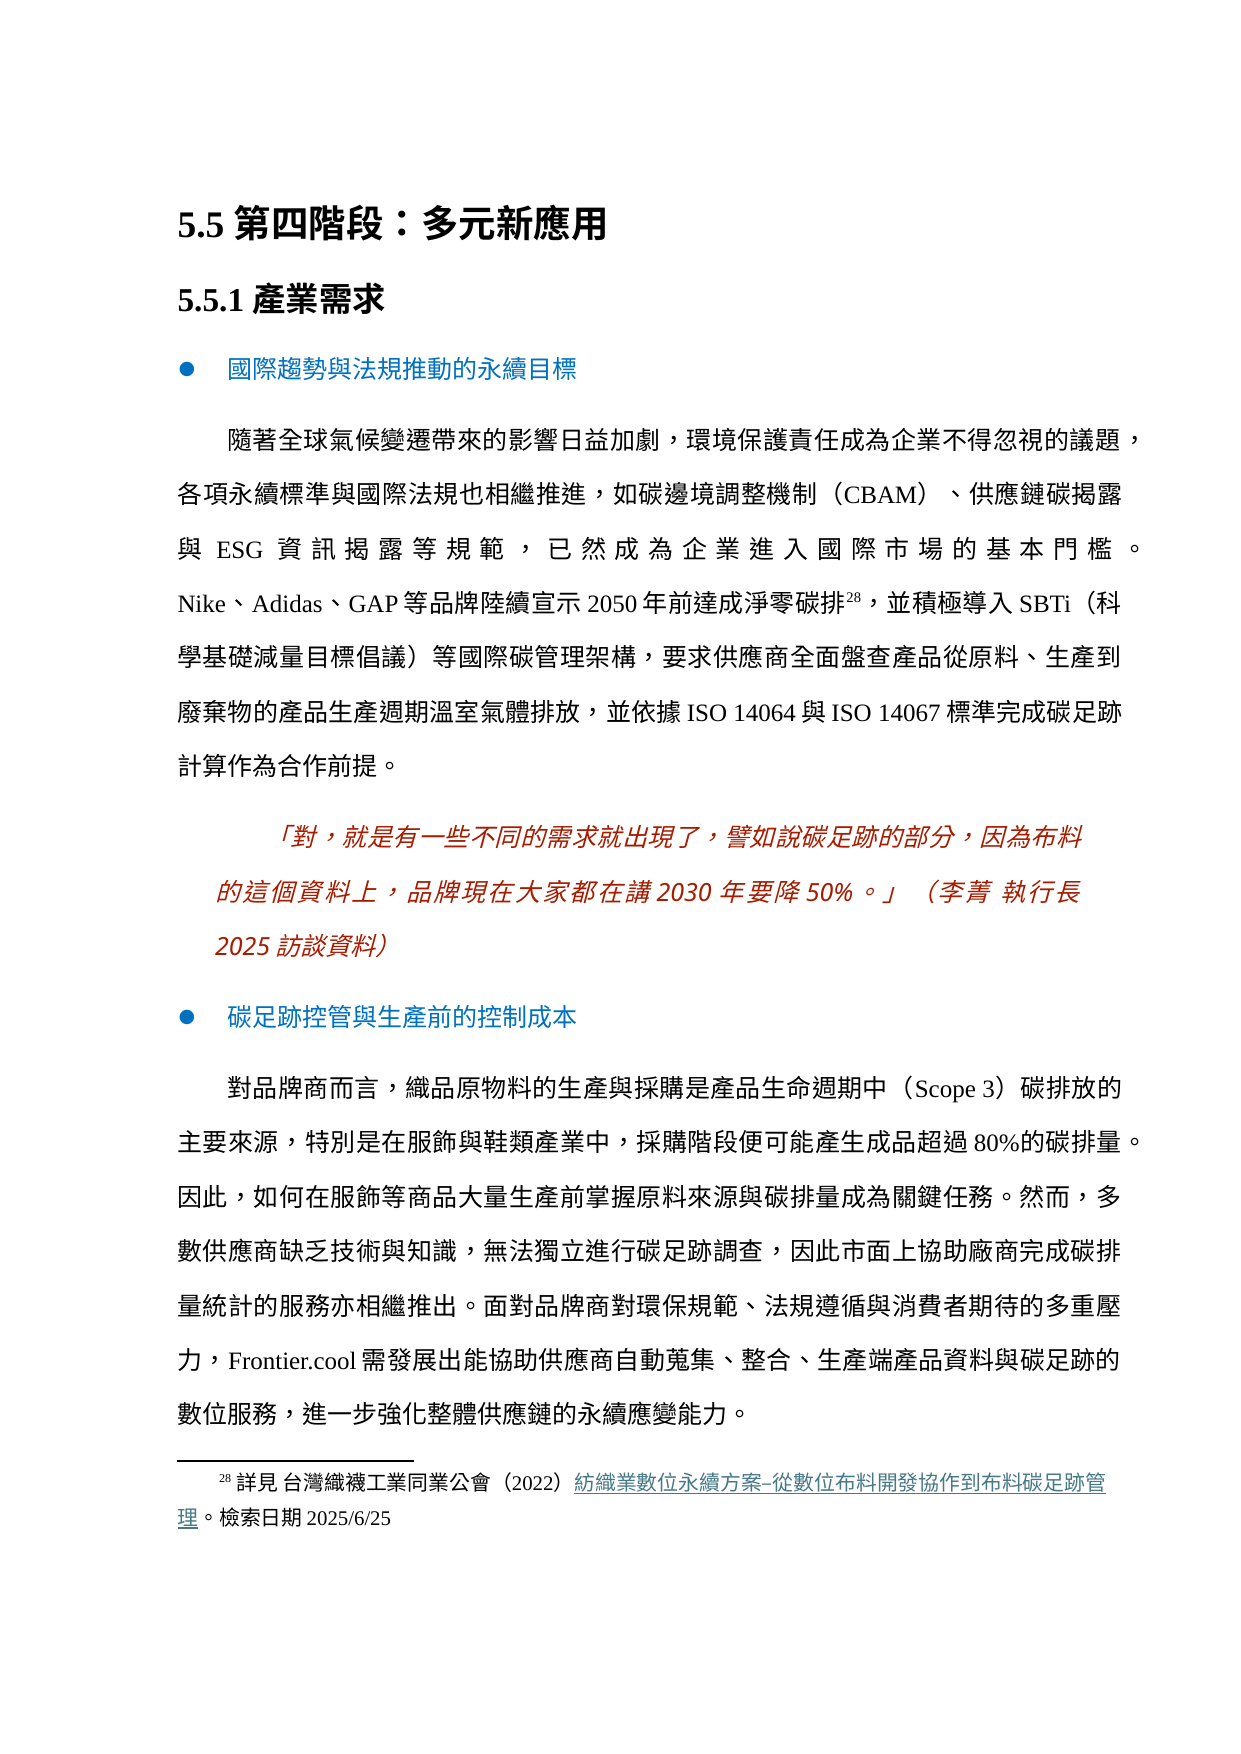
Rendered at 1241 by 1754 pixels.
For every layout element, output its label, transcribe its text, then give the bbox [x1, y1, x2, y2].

text 國際趨勢與法規推動的永續目標 [177, 349, 1122, 386]
text 隨著全球氣候變遷帶來的影響日益加劇，環境保護責任成為企業不得忽視的議題，各項永續標準與國際法規也相繼推進，如碳邊境調整機制（CBAM）、供應鏈碳揭露與ESG資訊揭露等規範，已然成為企業進入國際市場的基本門檻。Nike、Adidas、GAP等品牌陸續宣示2050年前達成淨零碳排，並積極導入SBTi（科學基礎減量目標倡議）等國際碳管理架構，要求供應商全面盤查產品從原料、生產到廢棄物的產品生產週期溫室氣體排放，並依據ISO 14064與ISO 14067標準完成碳足跡計算作為合作前提。 [177, 420, 1122, 783]
text 「對，就是有一些不同的需求就出現了，譬如說碳足跡的部分，因為布料的這個資料上，品牌現在大家都在講2030年要降50%。」（李菁 執行長，2025訪談資料） [215, 818, 1084, 963]
text 碳足跡控管與生產前的控制成本 [177, 997, 1122, 1034]
subtitle 5.5.1 產業需求 [177, 273, 1122, 321]
subtitle 5.5 第四階段：多元新應用 [177, 194, 1122, 248]
text 對品牌商而言，織品原物料的生產與採購是產品生命週期中（Scope 3）碳排放的主要來源，特別是在服飾與鞋類產業中，採購階段便可能產生成品超過80%的碳排量。因此，如何在服飾等商品大量生產前掌握原料來源與碳排量成為關鍵任務。然而，多數供應商缺乏技術與知識，無法獨立進行碳足跡調查，因此市面上協助廠商完成碳排量統計的服務亦相繼推出。面對品牌商對環保規範、法規遵循與消費者期待的多重壓力，Frontier.cool需發展出能協助供應商自動蒐集、整合、生產端產品資料與碳足跡的數位服務，進一步強化整體供應鏈的永續應變能力。 [177, 1068, 1122, 1431]
